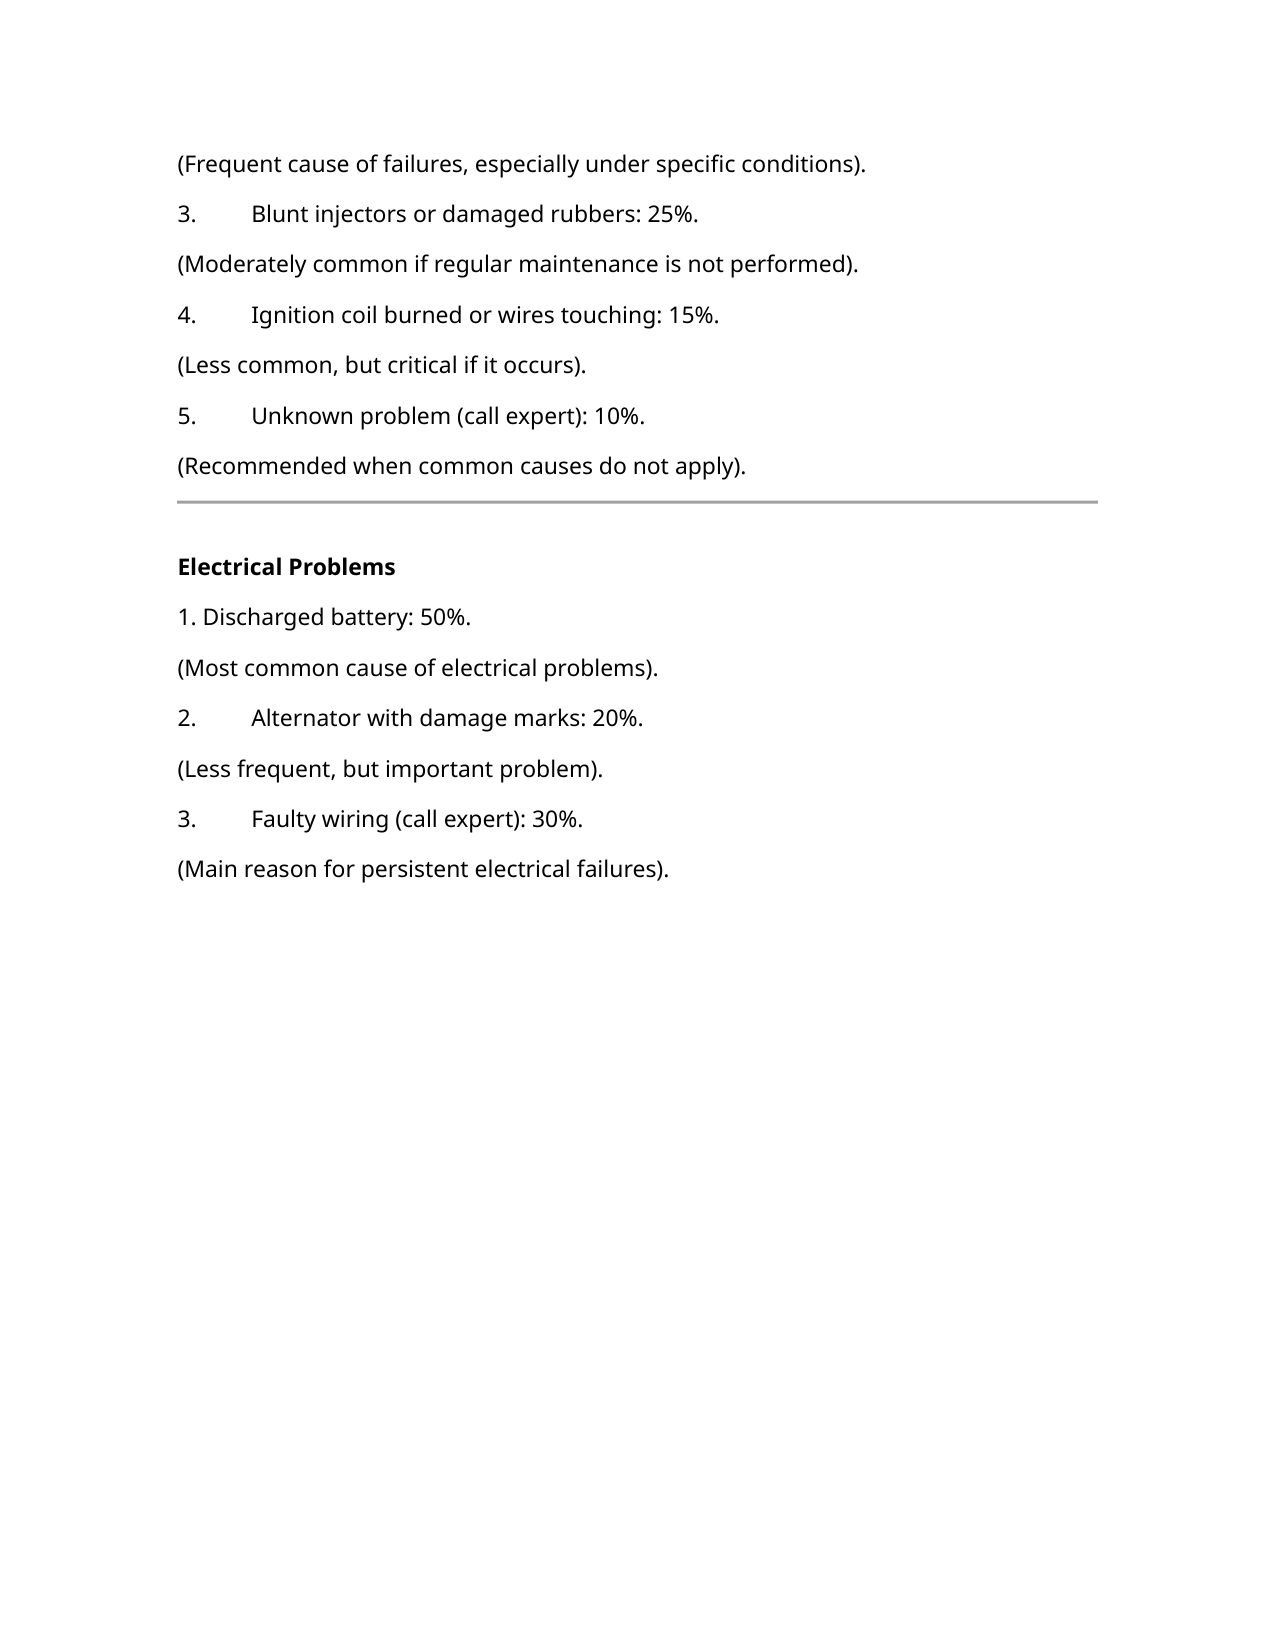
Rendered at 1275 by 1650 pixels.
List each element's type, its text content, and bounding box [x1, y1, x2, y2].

text 5. Unknown problem (call expert): 10%. [177, 400, 1098, 431]
text 2. Alternator with damage marks: 20%. [177, 702, 1098, 733]
text (Most common cause of electrical problems). [177, 652, 1098, 683]
text 4. Ignition coil burned or wires touching: 15%. [177, 299, 1098, 330]
text (Moderately common if regular maintenance is not performed). [177, 248, 1098, 280]
text (Frequent cause of failures, especially under specific conditions). [177, 148, 1098, 179]
text 1. Discharged battery: 50%. [177, 601, 1098, 633]
text (Main reason for persistent electrical failures). [177, 853, 1098, 885]
text 3. Faulty wiring (call expert): 30%. [177, 803, 1098, 834]
text (Less common, but critical if it occurs). [177, 349, 1098, 381]
text (Less frequent, but important problem). [177, 753, 1098, 784]
text Electrical Problems [177, 551, 1098, 582]
text (Recommended when common causes do not apply). [177, 450, 1098, 481]
text 3. Blunt injectors or damaged rubbers: 25%. [177, 198, 1098, 229]
